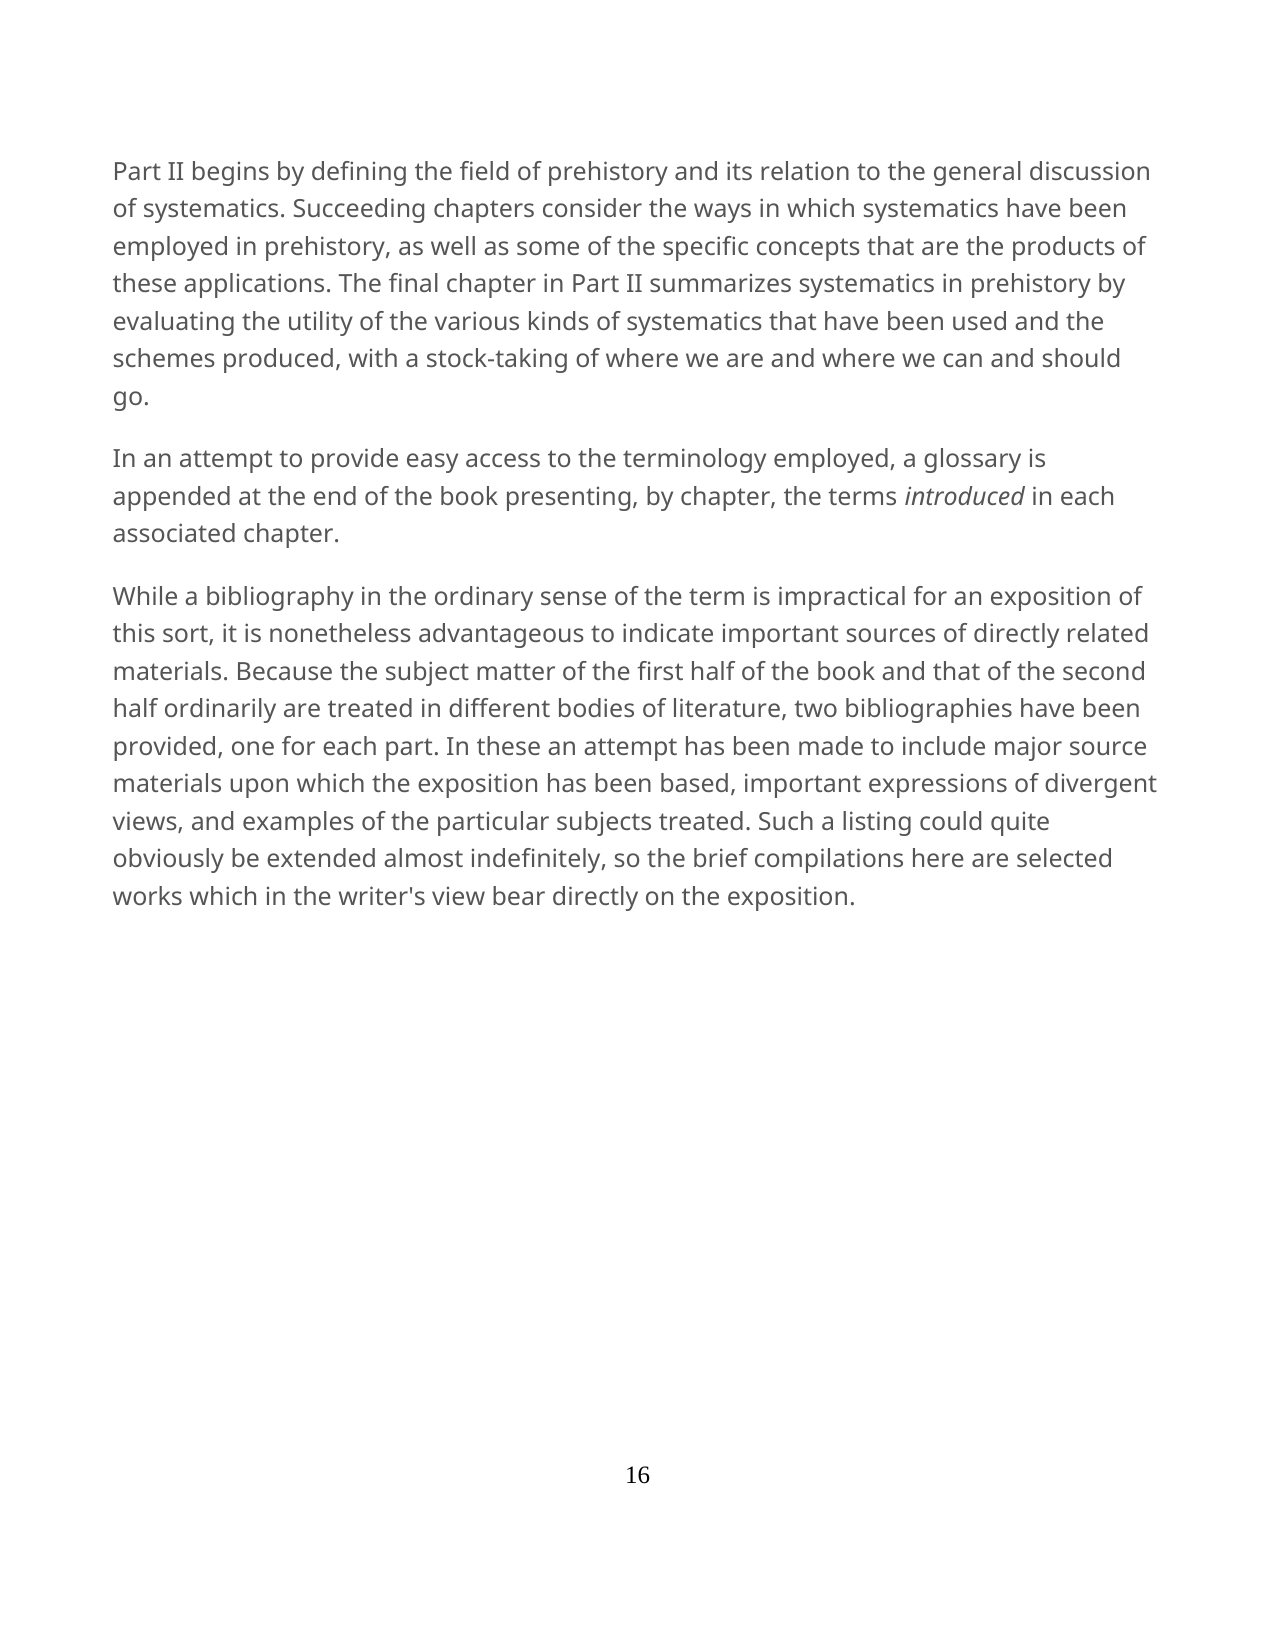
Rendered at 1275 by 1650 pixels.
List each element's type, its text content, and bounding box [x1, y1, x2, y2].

text In an attempt to provide easy access to the terminology employed, a glossary is appended at the end of the book presenting, by chapter, the terms introduced in each associated chapter. [112, 437, 1163, 550]
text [112, 150, 1163, 412]
text While a bibliography in the ordinary sense of the term is impractical for an exposition of this sort, it is nonetheless advantageous to indicate important sources of directly related materials. Because the subject matter of the first half of the book and that of the second half ordinarily are treated in different bodies of literature, two bibliographies have been provided, one for each part. In these an attempt has been made to include major source materials upon which the exposition has been based, important expressions of divergent views, and examples of the particular subjects treated. Such a listing could quite obviously be extended almost indefinitely, so the brief compilations here are selected works which in the writer's view bear directly on the exposition. [112, 575, 1163, 912]
